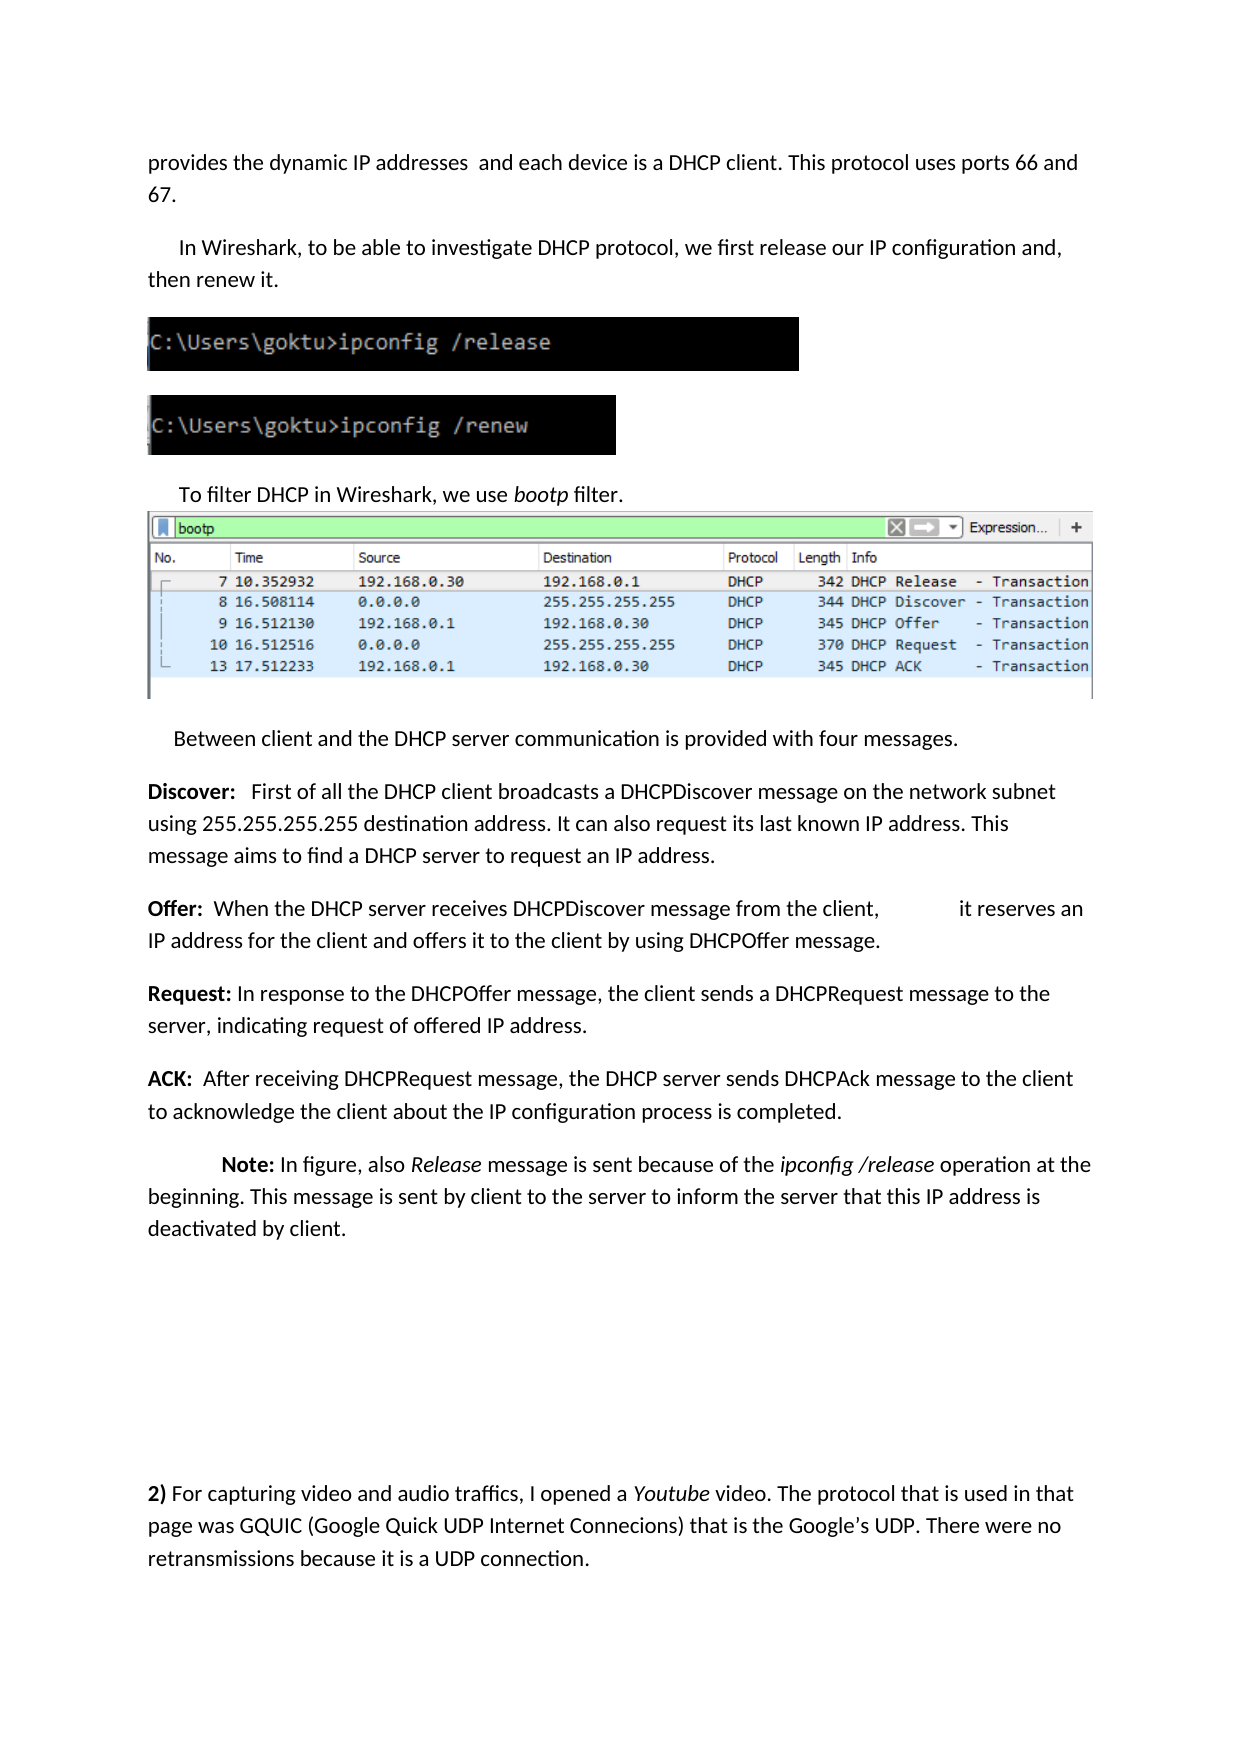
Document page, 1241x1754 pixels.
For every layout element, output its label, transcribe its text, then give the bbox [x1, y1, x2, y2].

picture [147, 511, 1093, 699]
text Between client and the DHCP server communication is provided with four messages. [148, 724, 1093, 752]
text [148, 148, 1093, 208]
text Discover: First of all the DHCP client broadcasts a DHCPDiscover message on the network subnet using 255.255.255.255 destination address. It can also request its last known IP address. This message aims to find a DHCP server to request an IP address. [148, 777, 1093, 869]
picture [147, 395, 616, 455]
text To filter DHCP in Wireshark, we use bootp filter. [148, 480, 1093, 511]
text 2) For capturing video and audio traffics, I opened a Youtube video. The protocol that is used in that page was GQUIC (Google Quick UDP Internet Connecions) that is the Google’s UDP. There were no retransmissions because it is a UDP connection. [148, 1479, 1093, 1572]
text Offer: When the DHCP server receives DHCPDiscover message from the client, it reserves an IP address for the client and offers it to the client by using DHCPOffer message. [148, 894, 1093, 954]
text Note: In figure, also Release message is sent because of the ipconfig /release operation at the beginning. This message is sent by client to the server to inform the server that this IP address is deactivated by client. [148, 1150, 1093, 1242]
text ACK: After receiving DHCPRequest message, the DHCP server sends DHCPAck message to the client to acknowledge the client about the IP configuration process is completed. [148, 1064, 1093, 1125]
text In Wireshark, to be able to investigate DHCP protocol, we first release our IP configuration and, then renew it. [148, 233, 1093, 293]
text Request: In response to the DHCPOffer message, the client sends a DHCPRequest message to the server, indicating request of offered IP address. [148, 979, 1093, 1039]
picture [147, 317, 799, 371]
